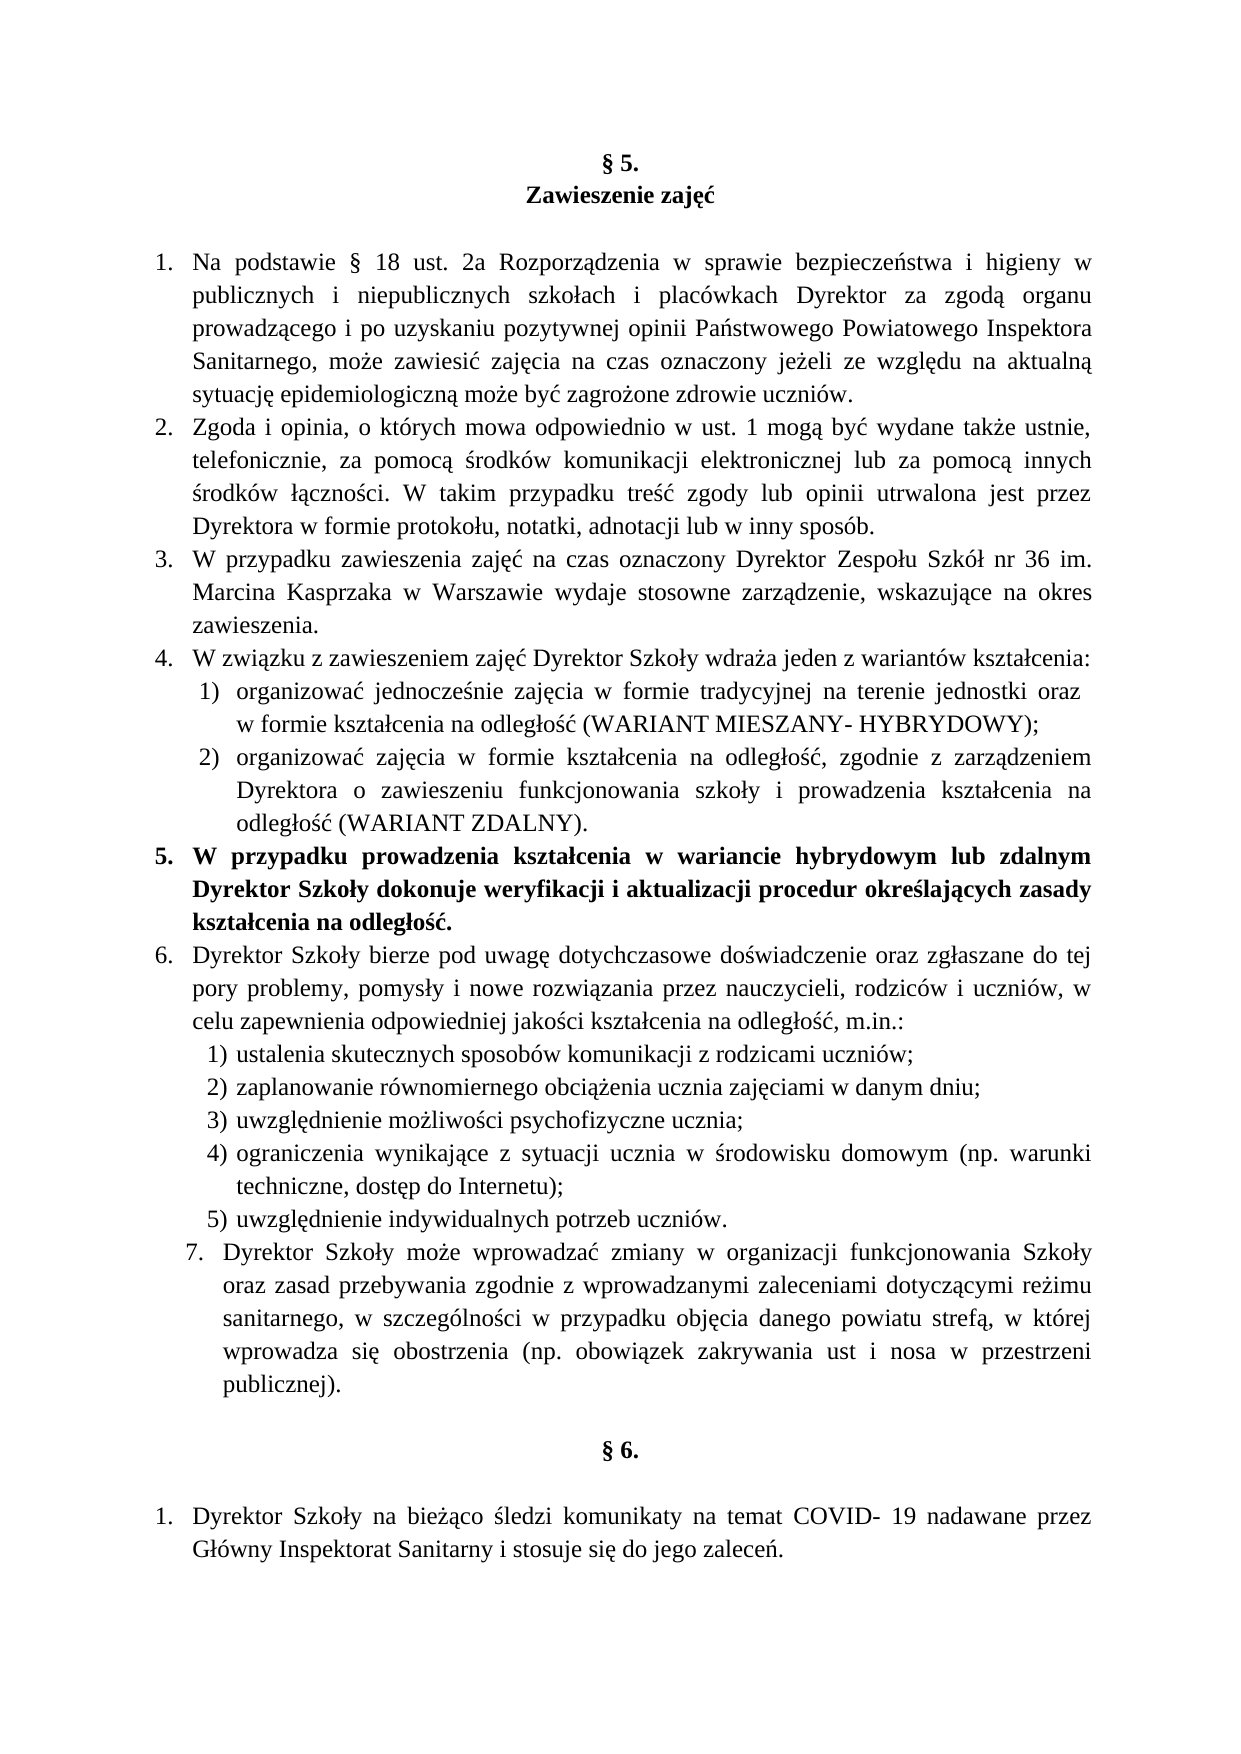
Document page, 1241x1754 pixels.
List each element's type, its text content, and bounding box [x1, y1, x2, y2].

list W przypadku prowadzenia kształcenia w wariancie hybrydowym lub zdalnym Dyrektor Szkoły dokonuje weryfikacji i aktualizacji procedur określających zasady kształcenia na odległość. [154, 841, 1093, 936]
text § 5. [148, 148, 1093, 176]
list zaplanowanie równomiernego obciążenia ucznia zajęciami w danym dniu; [207, 1072, 1093, 1101]
list Dyrektor Szkoły może wprowadzać zmiany w organizacji funkcjonowania Szkoły oraz zasad przebywania zgodnie z wprowadzanymi zaleceniami dotyczącymi reżimu sanitarnego, w szczególności w przypadku objęcia danego powiatu strefą, w której wprowadza się obostrzenia (np. obowiązek zakrywania ust i nosa w przestrzeni publicznej). [185, 1237, 1093, 1398]
list organizować zajęcia w formie kształcenia na odległość, zgodnie z zarządzeniem Dyrektora o zawieszeniu funkcjonowania szkoły i prowadzenia kształcenia na odległość (WARIANT ZDALNY). [199, 742, 1093, 837]
text Zawieszenie zajęć [148, 181, 1093, 209]
list uwzględnienie indywidualnych potrzeb uczniów. [207, 1204, 1093, 1233]
list ustalenia skutecznych sposobów komunikacji z rodzicami uczniów; [207, 1039, 1093, 1068]
list uwzględnienie możliwości psychofizyczne ucznia; [207, 1105, 1093, 1134]
list Dyrektor Szkoły bierze pod uwagę dotychczasowe doświadczenie oraz zgłaszane do tej pory problemy, pomysły i nowe rozwiązania przez nauczycieli, rodziców i uczniów, w celu zapewnienia odpowiedniej jakości kształcenia na odległość, m.in.: [154, 940, 1093, 1035]
list Na podstawie § 18 ust. 2a Rozporządzenia w sprawie bezpieczeństwa i higieny w publicznych i niepublicznych szkołach i placówkach Dyrektor za zgodą organu prowadzącego i po uzyskaniu pozytywnej opinii Państwowego Powiatowego Inspektora Sanitarnego, może zawiesić zajęcia na czas oznaczony jeżeli ze względu na aktualną sytuację epidemiologiczną może być zagrożone zdrowie uczniów. [154, 247, 1093, 407]
list Zgoda i opinia, o których mowa odpowiednio w ust. 1 mogą być wydane także ustnie, telefonicznie, za pomocą środków komunikacji elektronicznej lub za pomocą innych środków łączności. W takim przypadku treść zgody lub opinii utrwalona jest przez Dyrektora w formie protokołu, notatki, adnotacji lub w inny sposób. [154, 412, 1093, 539]
list ograniczenia wynikające z sytuacji ucznia w środowisku domowym (np. warunki techniczne, dostęp do Internetu); [207, 1138, 1093, 1200]
list organizować jednocześnie zajęcia w formie tradycyjnej na terenie jednostki oraz w formie kształcenia na odległość (WARIANT MIESZANY- HYBRYDOWY); [199, 676, 1093, 738]
text § 6. [148, 1435, 1093, 1464]
list W związku z zawieszeniem zajęć Dyrektor Szkoły wdraża jeden z wariantów kształcenia: [154, 643, 1093, 672]
list W przypadku zawieszenia zajęć na czas oznaczony Dyrektor Zespołu Szkół nr 36 im. Marcina Kasprzaka w Warszawie wydaje stosowne zarządzenie, wskazujące na okres zawieszenia. [154, 544, 1093, 639]
list Dyrektor Szkoły na bieżąco śledzi komunikaty na temat COVID- 19 nadawane przez Główny Inspektorat Sanitarny i stosuje się do jego zaleceń. [154, 1501, 1093, 1563]
